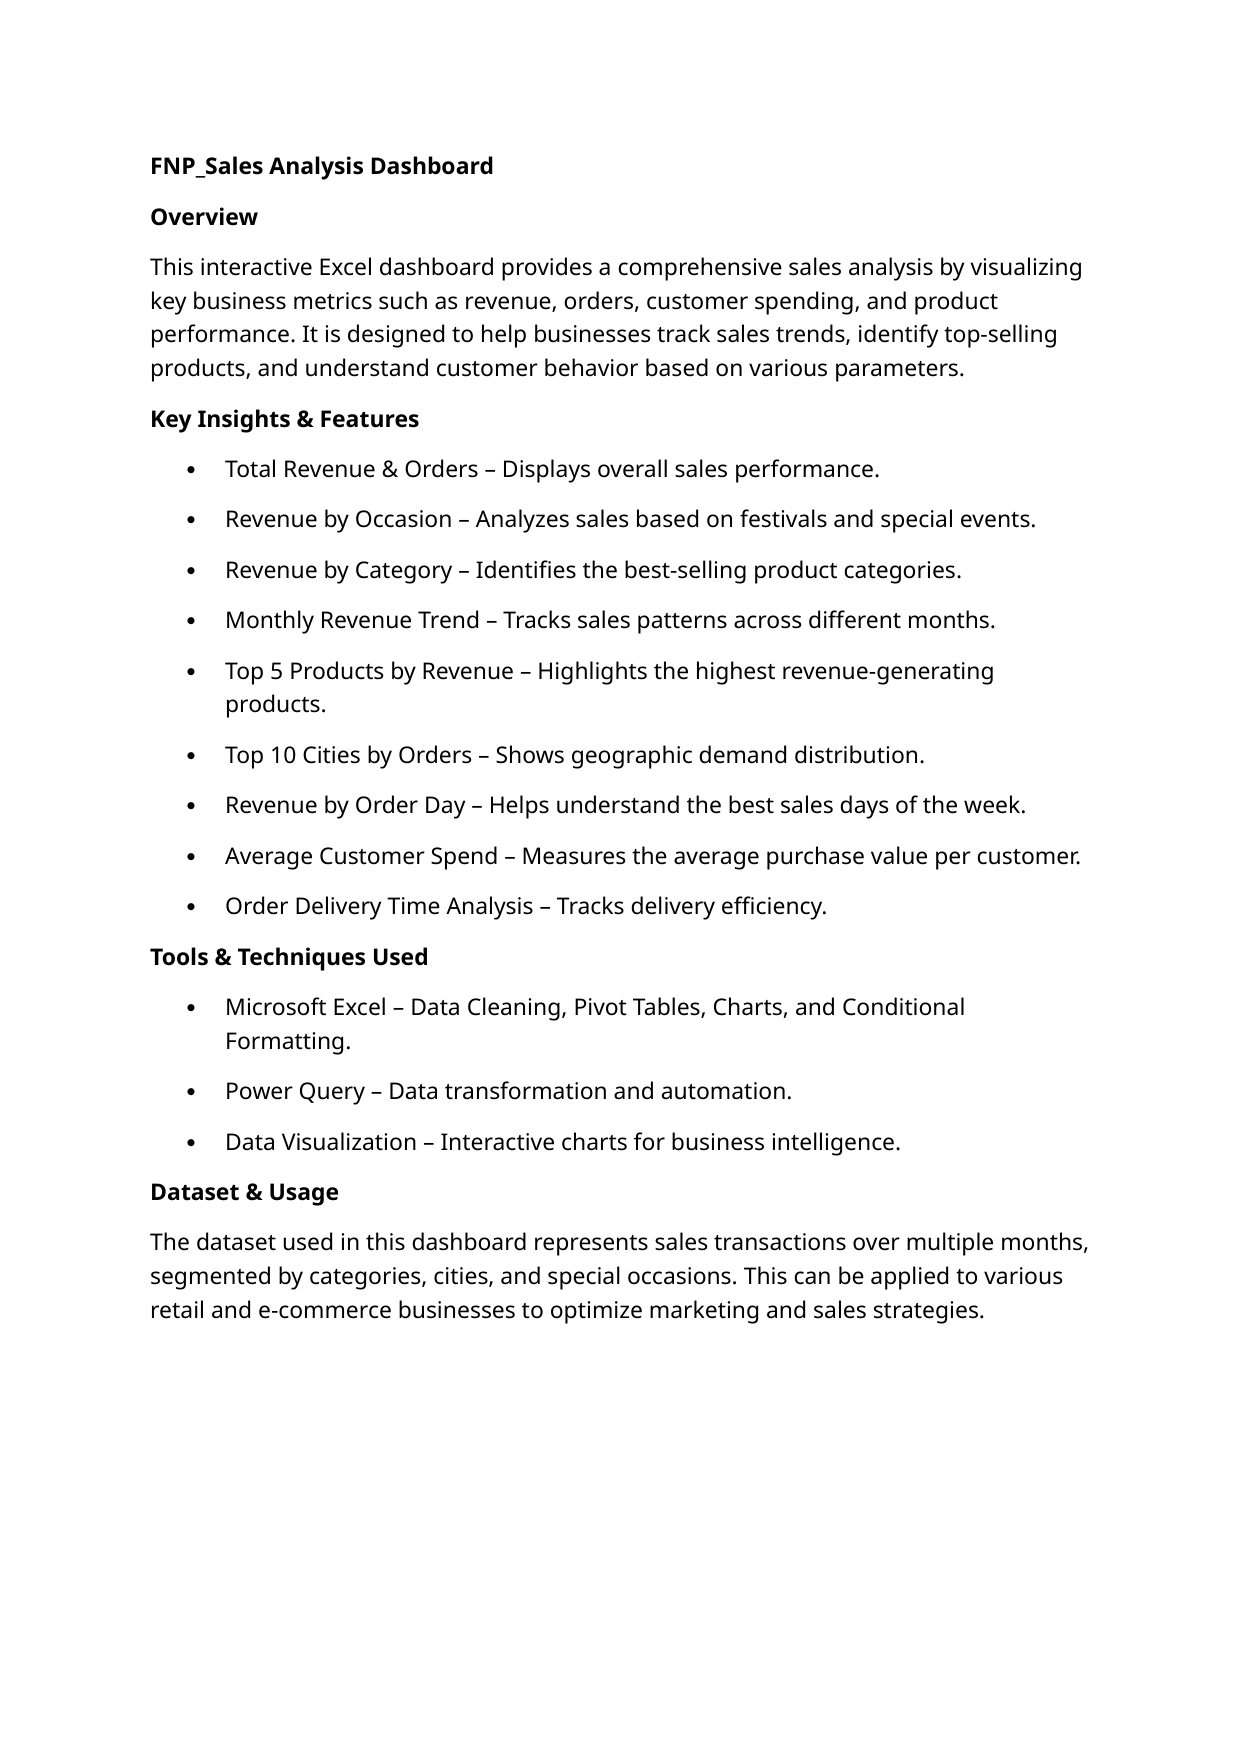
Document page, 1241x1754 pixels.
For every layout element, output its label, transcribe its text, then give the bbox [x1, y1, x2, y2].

list Microsoft Excel – Data Cleaning, Pivot Tables, Charts, and Conditional Formatting. [187, 991, 1090, 1056]
list Top 10 Cities by Orders – Shows geographic demand distribution. [187, 739, 1090, 770]
list Monthly Revenue Trend – Tracks sales patterns across different months. [187, 604, 1090, 635]
text This interactive Excel dashboard provides a comprehensive sales analysis by visualizing key business metrics such as revenue, orders, customer spending, and product performance. It is designed to help businesses track sales trends, identify top-selling products, and understand customer behavior based on various parameters. [150, 251, 1090, 383]
text The dataset used in this dashboard represents sales transactions over multiple months, segmented by categories, cities, and special occasions. This can be applied to various retail and e-commerce businesses to optimize marketing and sales strategies. [150, 1226, 1090, 1325]
text Overview [150, 200, 1090, 232]
list Revenue by Category – Identifies the best-selling product categories. [187, 554, 1090, 585]
list Revenue by Occasion – Analyzes sales based on festivals and special events. [187, 503, 1090, 534]
list Revenue by Order Day – Helps understand the best sales days of the week. [187, 789, 1090, 820]
text FNP_Sales Analysis Dashboard [150, 150, 1090, 181]
text Dataset & Usage [150, 1176, 1090, 1207]
list Total Revenue & Orders – Displays overall sales performance. [187, 453, 1090, 484]
list Data Visualization – Interactive charts for business intelligence. [187, 1125, 1090, 1157]
list Order Delivery Time Analysis – Tracks delivery efficiency. [187, 890, 1090, 921]
text Tools & Techniques Used [150, 940, 1090, 972]
list Power Query – Data transformation and automation. [187, 1075, 1090, 1106]
text Key Insights & Features [150, 402, 1090, 434]
list Top 5 Products by Revenue – Highlights the highest revenue-generating products. [187, 654, 1090, 719]
list Average Customer Spend – Measures the average purchase value per customer. [187, 839, 1090, 871]
